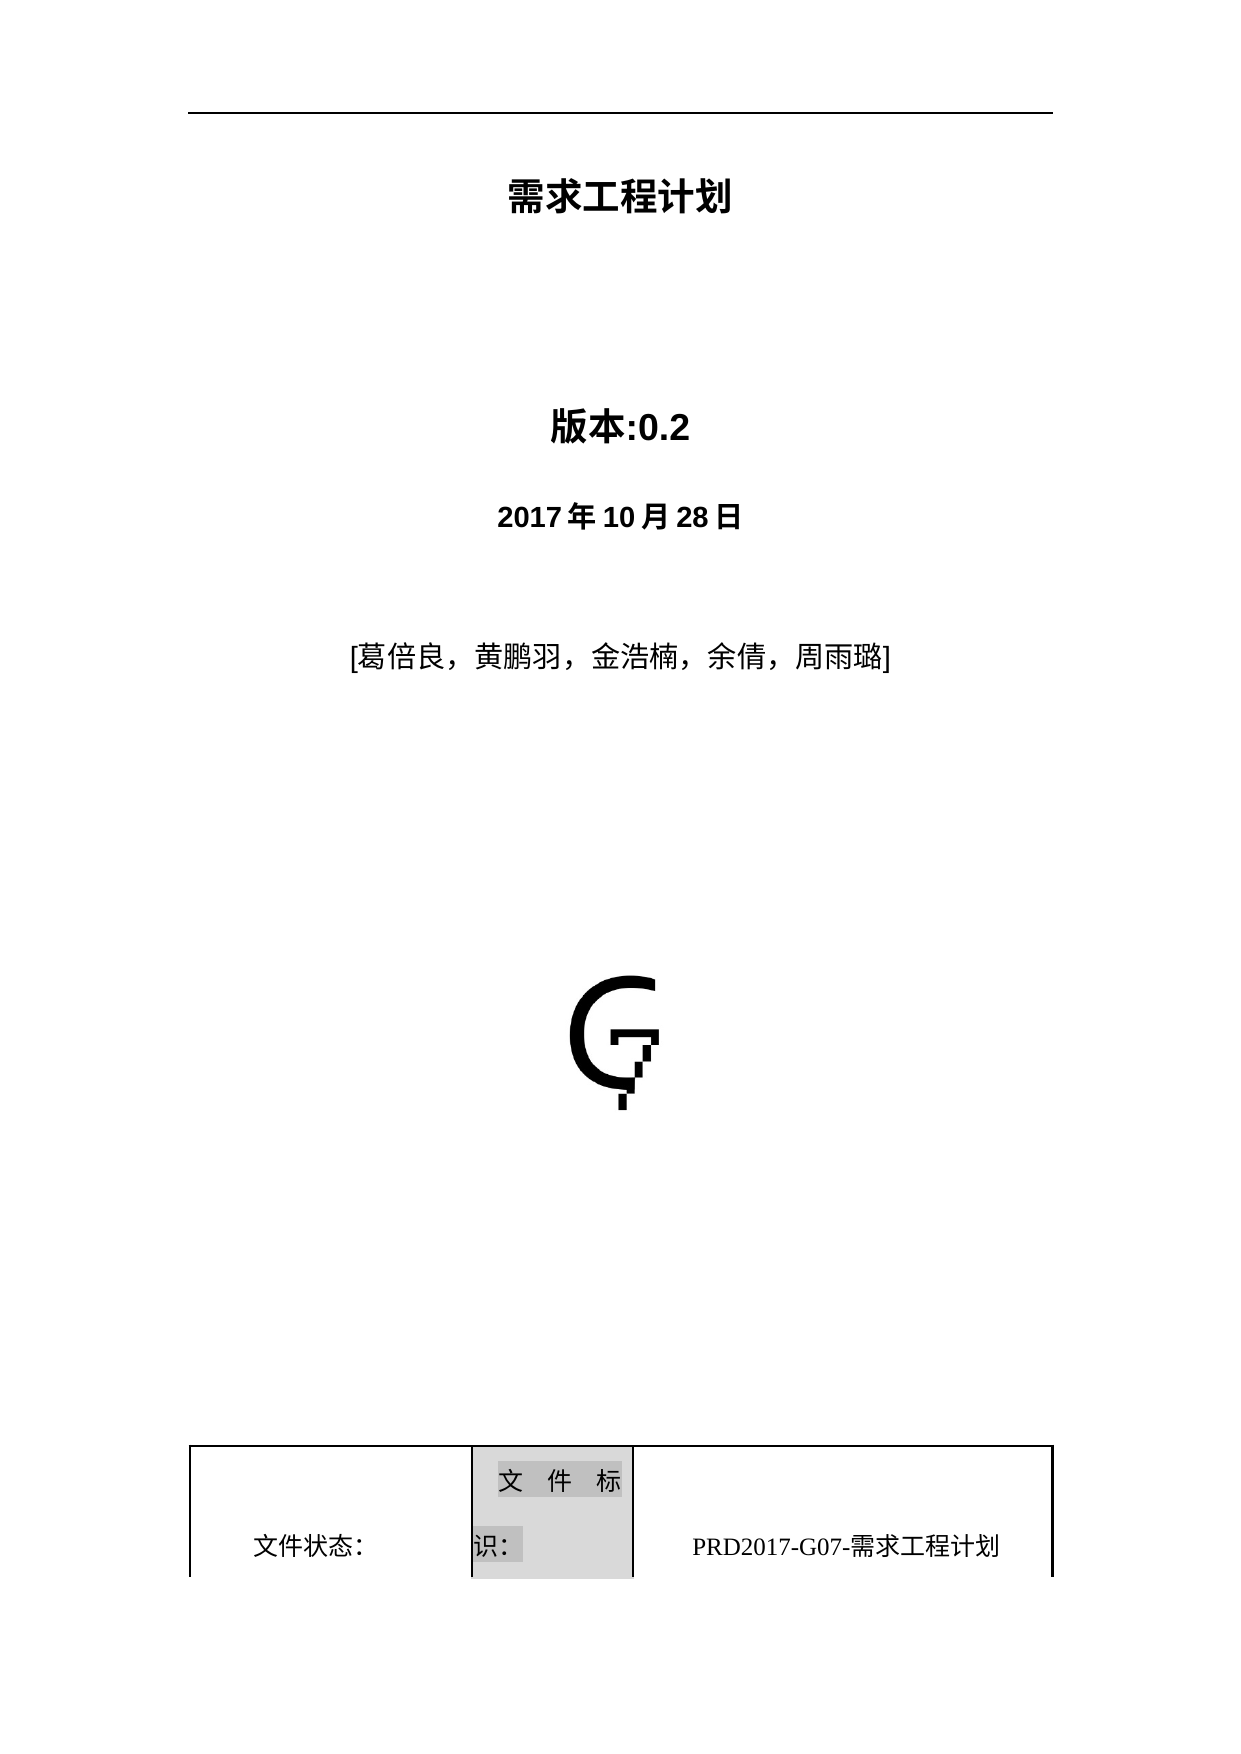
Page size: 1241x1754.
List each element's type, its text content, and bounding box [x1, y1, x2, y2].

table_header 文件状态： [191, 1447, 471, 1577]
title 版本:0.2 [187, 392, 1053, 457]
title 2017年10月28日 [187, 482, 1053, 547]
title [葛倍良，黄鹏羽，金浩楠，余倩，周雨璐] [187, 622, 1053, 687]
table_header 文件标识： [473, 1447, 632, 1577]
picture [428, 860, 812, 1243]
title 需求工程计划 [187, 162, 1053, 227]
table_header PRD2017-G07-需求工程计划 [634, 1447, 1051, 1577]
